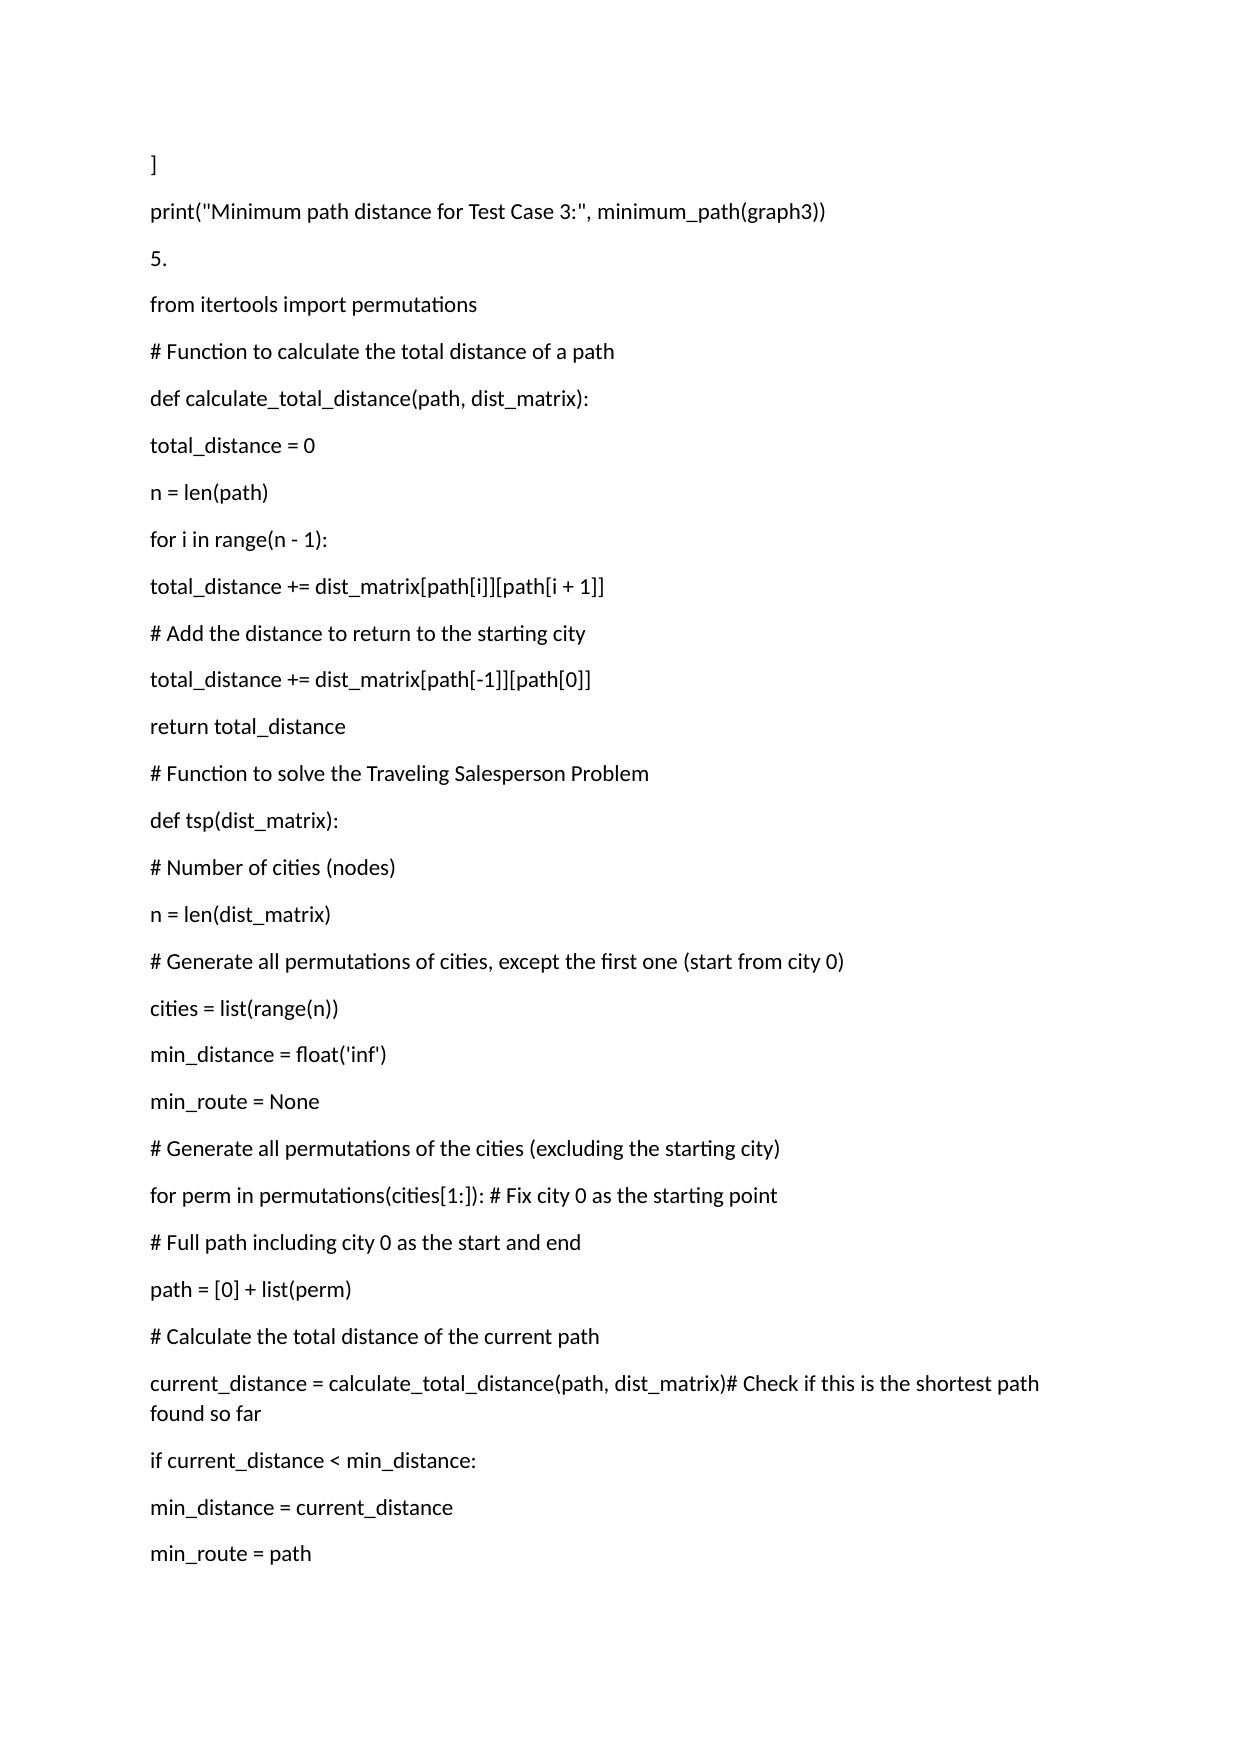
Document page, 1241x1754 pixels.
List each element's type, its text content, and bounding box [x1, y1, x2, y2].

text # Function to solve the Traveling Salesperson Problem [150, 759, 1090, 787]
text min_route = None [150, 1087, 1090, 1116]
text # Full path including city 0 as the start and end [150, 1228, 1090, 1256]
text def calculate_total_distance(path, dist_matrix): [150, 384, 1090, 412]
text total_distance = 0 [150, 431, 1090, 459]
text # Generate all permutations of cities, except the first one (start from city 0) [150, 947, 1090, 975]
text # Calculate the total distance of the current path [150, 1322, 1090, 1350]
text min_route = path [150, 1539, 1090, 1568]
text total_distance += dist_matrix[path[i]][path[i + 1]] [150, 572, 1090, 600]
text for perm in permutations(cities[1:]): # Fix city 0 as the starting point [150, 1181, 1090, 1209]
text return total_distance [150, 712, 1090, 741]
text from itertools import permutations [150, 291, 1090, 319]
text # Generate all permutations of the cities (excluding the starting city) [150, 1134, 1090, 1162]
text min_distance = float('inf') [150, 1041, 1090, 1069]
text print("Minimum path distance for Test Case 3:", minimum_path(graph3)) [150, 197, 1090, 225]
text path = [0] + list(perm) [150, 1275, 1090, 1303]
text cities = list(range(n)) [150, 994, 1090, 1022]
text current_distance = calculate_total_distance(path, dist_matrix)# Check if this is the shortest path found so far [150, 1369, 1090, 1427]
text min_distance = current_distance [150, 1493, 1090, 1521]
text n = len(dist_matrix) [150, 900, 1090, 928]
text 5. [150, 244, 1090, 272]
text if current_distance < min_distance: [150, 1446, 1090, 1474]
text for i in range(n - 1): [150, 525, 1090, 553]
text # Function to calculate the total distance of a path [150, 337, 1090, 366]
text # Number of cities (nodes) [150, 853, 1090, 881]
text n = len(path) [150, 478, 1090, 506]
text # Add the distance to return to the starting city [150, 619, 1090, 647]
text ] [150, 150, 1090, 178]
text total_distance += dist_matrix[path[-1]][path[0]] [150, 666, 1090, 694]
text def tsp(dist_matrix): [150, 806, 1090, 834]
